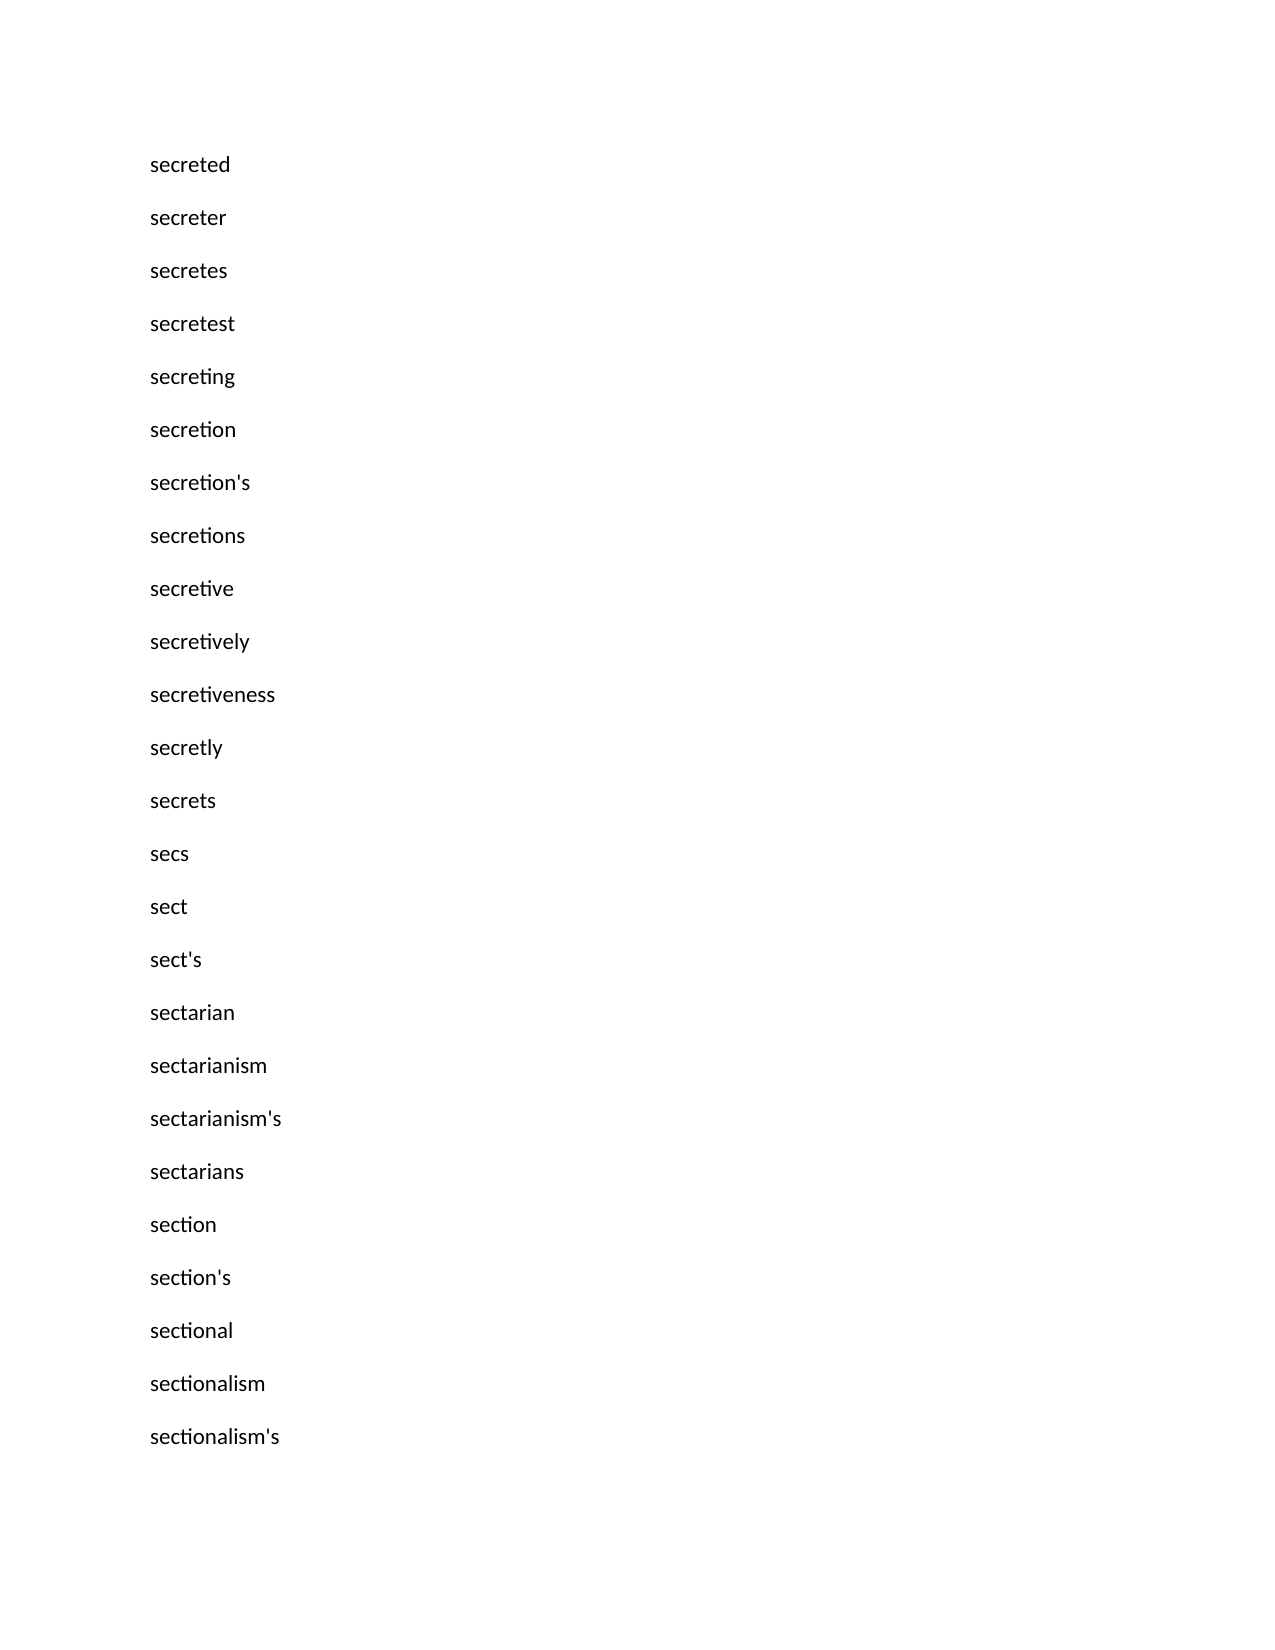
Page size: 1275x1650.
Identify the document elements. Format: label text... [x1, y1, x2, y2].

text secretes [150, 256, 1125, 284]
text secs [150, 839, 1125, 867]
text section's [150, 1263, 1125, 1291]
text sect [150, 892, 1125, 920]
text secreter [150, 203, 1125, 231]
text secretively [150, 627, 1125, 655]
text secreted [150, 150, 1125, 178]
text secrets [150, 786, 1125, 814]
text sectional [150, 1316, 1125, 1344]
text sectarianism's [150, 1104, 1125, 1132]
text sectarians [150, 1157, 1125, 1185]
text secretions [150, 521, 1125, 549]
text sect's [150, 945, 1125, 973]
text secretly [150, 733, 1125, 761]
text sectarianism [150, 1051, 1125, 1079]
text secretiveness [150, 680, 1125, 708]
text secretest [150, 309, 1125, 337]
text section [150, 1210, 1125, 1238]
text secretive [150, 574, 1125, 602]
text sectionalism's [150, 1422, 1125, 1451]
text sectionalism [150, 1369, 1125, 1397]
text secretion [150, 415, 1125, 443]
text secretion's [150, 468, 1125, 496]
text secreting [150, 362, 1125, 390]
text sectarian [150, 998, 1125, 1026]
